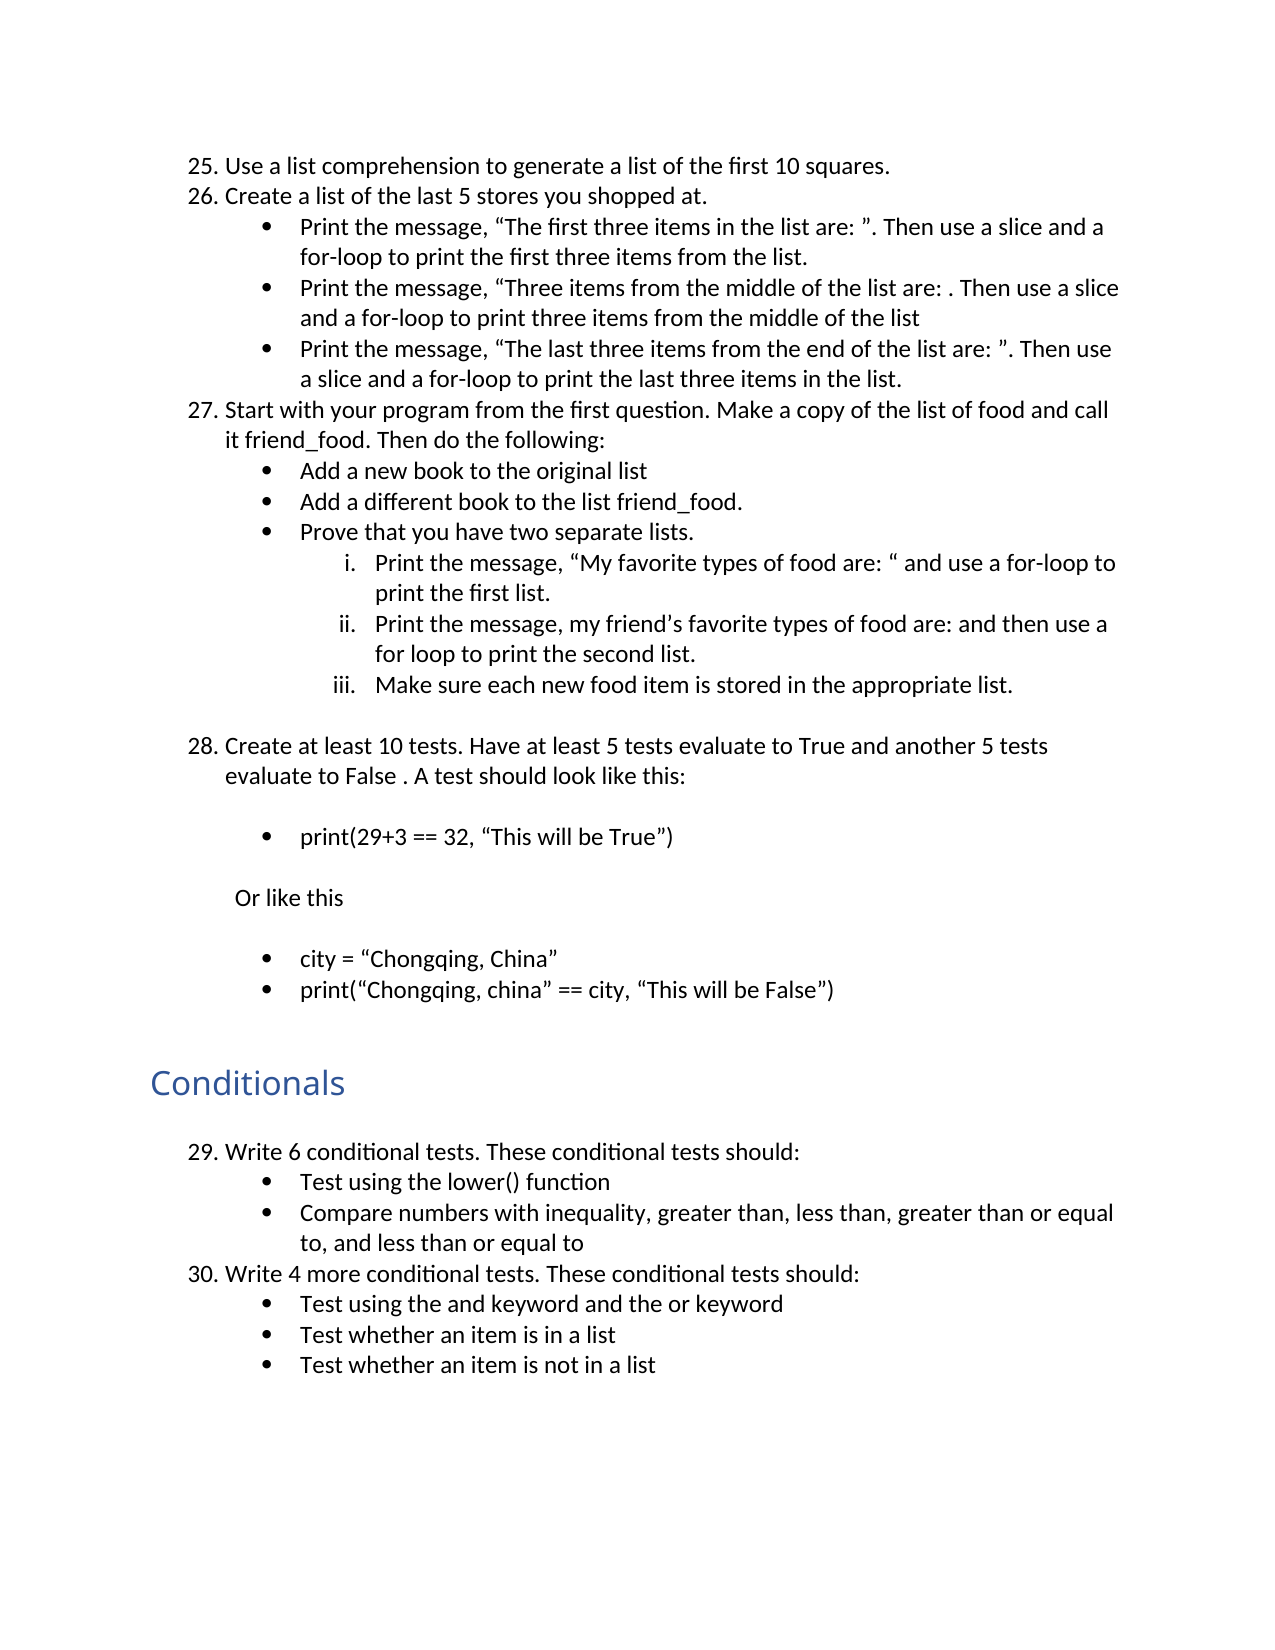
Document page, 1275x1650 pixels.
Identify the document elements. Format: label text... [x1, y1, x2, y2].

text Or like this [150, 882, 1125, 913]
list Add a new book to the original list [262, 455, 1125, 486]
list Create at least 10 tests. Have at least 5 tests evaluate to True and another 5 tests evaluate to False . A test should look like this: [187, 730, 1125, 791]
list Print the message, “The last three items from the end of the list are: ”. Then use a slice and a for-loop to print the last three items in the list. [262, 333, 1125, 394]
list print(“Chongqing, china” == city, “This will be False”) [262, 974, 1125, 1004]
subtitle Conditionals [150, 1060, 1125, 1106]
list Add a different book to the list friend_food. [262, 486, 1125, 516]
list Test using the and keyword and the or keyword [262, 1289, 1125, 1319]
list Make sure each new food item is stored in the appropriate list. [356, 669, 1125, 699]
list Prove that you have two separate lists. [262, 516, 1125, 547]
list city = “Chongqing, China” [262, 943, 1125, 974]
list print(29+3 == 32, “This will be True”) [262, 821, 1125, 852]
list Compare numbers with inequality, greater than, less than, greater than or equal to, and less than or equal to [262, 1197, 1125, 1258]
list Write 4 more conditional tests. These conditional tests should: [187, 1258, 1125, 1289]
list Test using the lower() function [262, 1167, 1125, 1197]
list Print the message, “Three items from the middle of the list are: . Then use a slice and a for-loop to print three items from the middle of the list [262, 272, 1125, 333]
list Test whether an item is not in a list [262, 1350, 1125, 1380]
list Use a list comprehension to generate a list of the first 10 squares. [187, 150, 1125, 181]
list Start with your program from the first question. Make a copy of the list of food and call it friend_food. Then do the following: [187, 394, 1125, 455]
list Create a list of the last 5 stores you shopped at. [187, 181, 1125, 211]
list Test whether an item is in a list [262, 1319, 1125, 1350]
list Print the message, “The first three items in the list are: ”. Then use a slice and a for-loop to print the first three items from the list. [262, 211, 1125, 272]
list Write 6 conditional tests. These conditional tests should: [187, 1136, 1125, 1167]
list Print the message, my friend’s favorite types of food are: and then use a for loop to print the second list. [356, 608, 1125, 669]
list Print the message, “My favorite types of food are: “ and use a for-loop to print the first list. [356, 547, 1125, 608]
